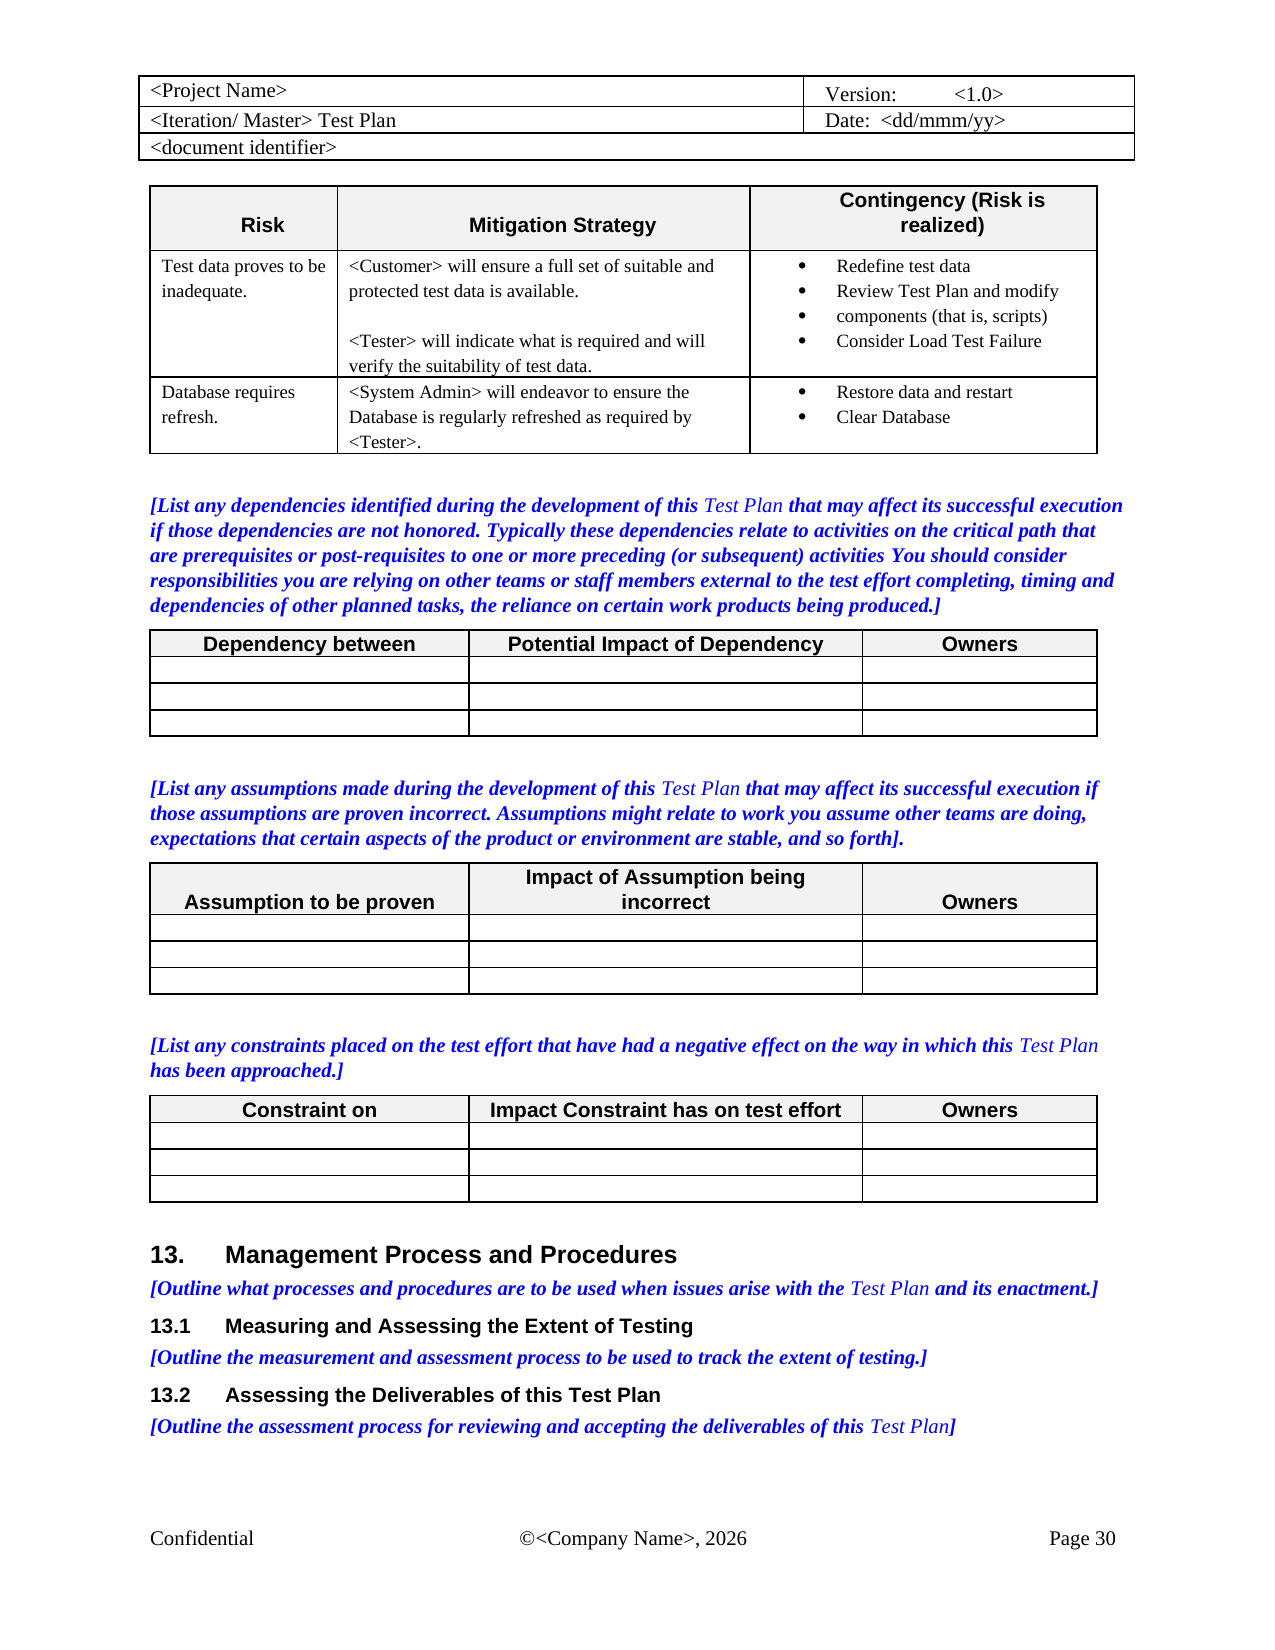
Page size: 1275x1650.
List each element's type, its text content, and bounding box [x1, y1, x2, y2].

table_cell [863, 1176, 1096, 1201]
subtitle Measuring and Assessing the Extent of Testing [150, 1313, 1125, 1338]
table_cell Redefine test data Review Test Plan and modify components (that is, scripts) Consider Load Test Failure [751, 251, 1096, 376]
table_cell <System Admin> will endeavor to ensure the Database is regularly refreshed as required by <Tester>. [338, 378, 749, 453]
table_header Risk [151, 187, 337, 249]
text [List any constraints placed on the test effort that have had a negative effect on the way in which this Test Plan has been approached.] [150, 1032, 1125, 1082]
table_cell [863, 1150, 1096, 1174]
table_cell [470, 1123, 862, 1148]
table_cell [863, 684, 1096, 709]
table_cell [470, 657, 862, 682]
table_cell [470, 1150, 862, 1174]
text [Outline the assessment process for reviewing and accepting the deliverables of this Test Plan] [150, 1413, 1125, 1438]
table_cell [470, 942, 862, 967]
table_header Dependency between [151, 631, 468, 656]
table_cell [470, 1176, 862, 1201]
table_cell [151, 942, 468, 967]
table_cell Database requires refresh. [151, 378, 337, 453]
table_cell [863, 657, 1096, 682]
text [Outline what processes and procedures are to be used when issues arise with the Test Plan and its enactment.] [150, 1275, 1125, 1300]
table_cell [151, 711, 468, 735]
table_header Potential Impact of Dependency [470, 631, 862, 656]
table_header Owners [863, 1096, 1096, 1121]
table_cell [151, 915, 468, 940]
subtitle Assessing the Deliverables of this Test Plan [150, 1381, 1125, 1406]
table_header Contingency (Risk is realized) [751, 187, 1096, 249]
table_cell [863, 942, 1096, 967]
table_cell [151, 1150, 468, 1174]
table_cell [151, 1123, 468, 1148]
text [List any assumptions made during the development of this Test Plan that may affect its successful execution if those assumptions are proven incorrect. Assumptions might relate to work you assume other teams are doing, expectations that certain aspects of the product or environment are stable, and so forth]. [150, 774, 1125, 849]
table_cell Restore data and restart Clear Database [751, 378, 1096, 453]
table_header Owners [863, 631, 1096, 656]
table_cell [470, 684, 862, 709]
text [List any dependencies identified during the development of this Test Plan that may affect its successful execution if those dependencies are not honored. Typically these dependencies relate to activities on the critical path that are prerequisites or post-requisites to one or more preceding (or subsequent) activities You should consider responsibilities you are relying on other teams or staff members external to the test effort completing, timing and dependencies of other planned tasks, the reliance on certain work products being produced.] [150, 492, 1125, 617]
table_cell [863, 915, 1096, 940]
table_cell <Customer> will ensure a full set of suitable and protected test data is available. <Tester> will indicate what is required and will verify the suitability of test data. [338, 251, 749, 376]
table_cell [470, 915, 862, 940]
table_cell [151, 1176, 468, 1201]
table_header Mitigation Strategy [338, 187, 749, 249]
table_cell [151, 968, 468, 993]
table_cell [151, 684, 468, 709]
table_cell [863, 968, 1096, 993]
table_header Impact Constraint has on test effort [470, 1096, 862, 1121]
table_cell [470, 968, 862, 993]
subtitle Management Process and Procedures [150, 1240, 1125, 1269]
table_cell Test data proves to be inadequate. [151, 251, 337, 376]
table_header Owners [863, 864, 1096, 913]
table_header Assumption to be proven [151, 864, 468, 913]
table_cell [863, 711, 1096, 735]
table_cell [863, 1123, 1096, 1148]
table_header Constraint on [151, 1096, 468, 1121]
table_header Impact of Assumption being incorrect [470, 864, 862, 913]
table_cell [151, 657, 468, 682]
table_cell [470, 711, 862, 735]
text [Outline the measurement and assessment process to be used to track the extent of testing.] [150, 1344, 1125, 1369]
